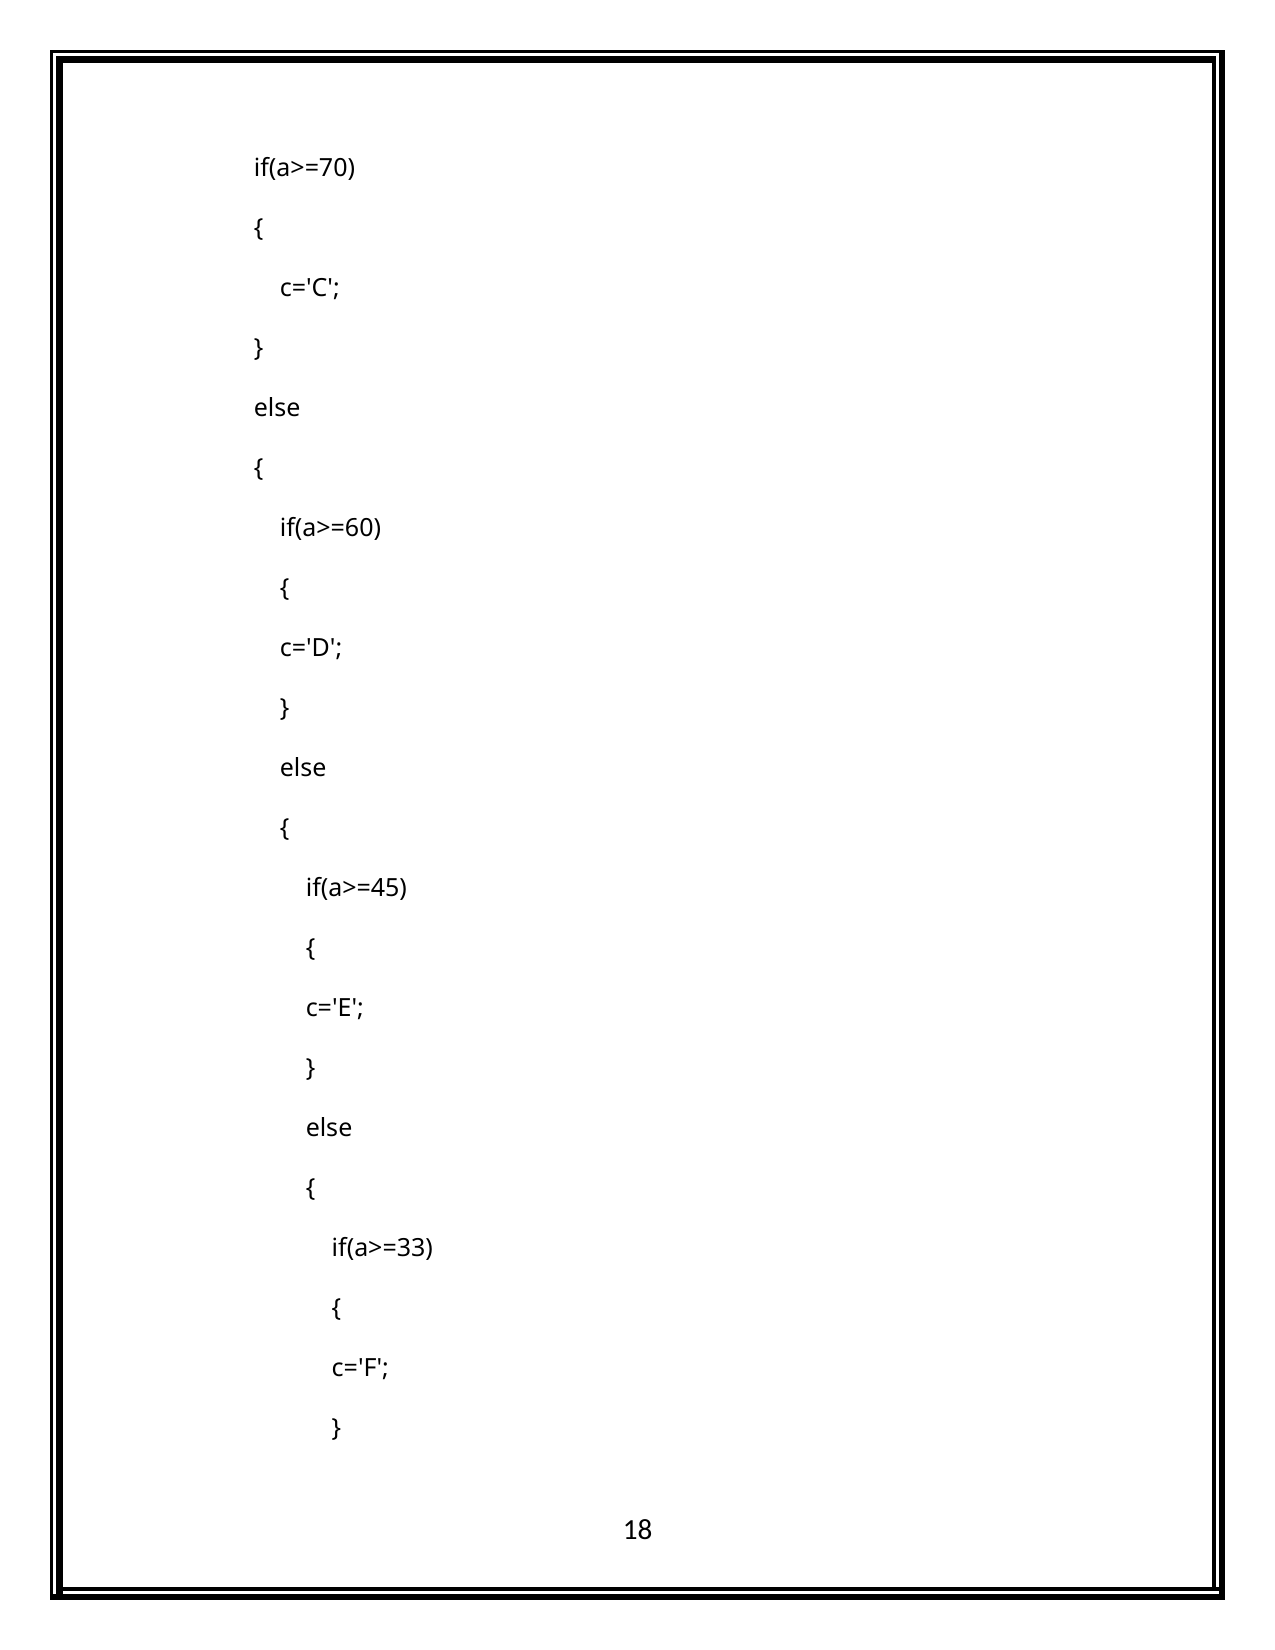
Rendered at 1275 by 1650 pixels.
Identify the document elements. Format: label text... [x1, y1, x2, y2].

text } [150, 330, 1125, 364]
text } [150, 1050, 1125, 1084]
text if(a>=70) [150, 150, 1125, 184]
text else [150, 390, 1125, 424]
text { [150, 450, 1125, 484]
text if(a>=33) [150, 1230, 1125, 1264]
text { [150, 1290, 1125, 1324]
text c='D'; [150, 630, 1125, 664]
text c='F'; [150, 1350, 1125, 1384]
text { [150, 210, 1125, 244]
text } [150, 1410, 1125, 1444]
text if(a>=45) [150, 870, 1125, 904]
text { [150, 570, 1125, 604]
text c='E'; [150, 990, 1125, 1024]
text } [150, 690, 1125, 724]
text c='C'; [150, 270, 1125, 304]
text { [150, 1170, 1125, 1204]
text { [150, 930, 1125, 964]
text else [150, 1110, 1125, 1144]
text else [150, 750, 1125, 784]
text if(a>=60) [150, 510, 1125, 544]
text { [150, 810, 1125, 844]
